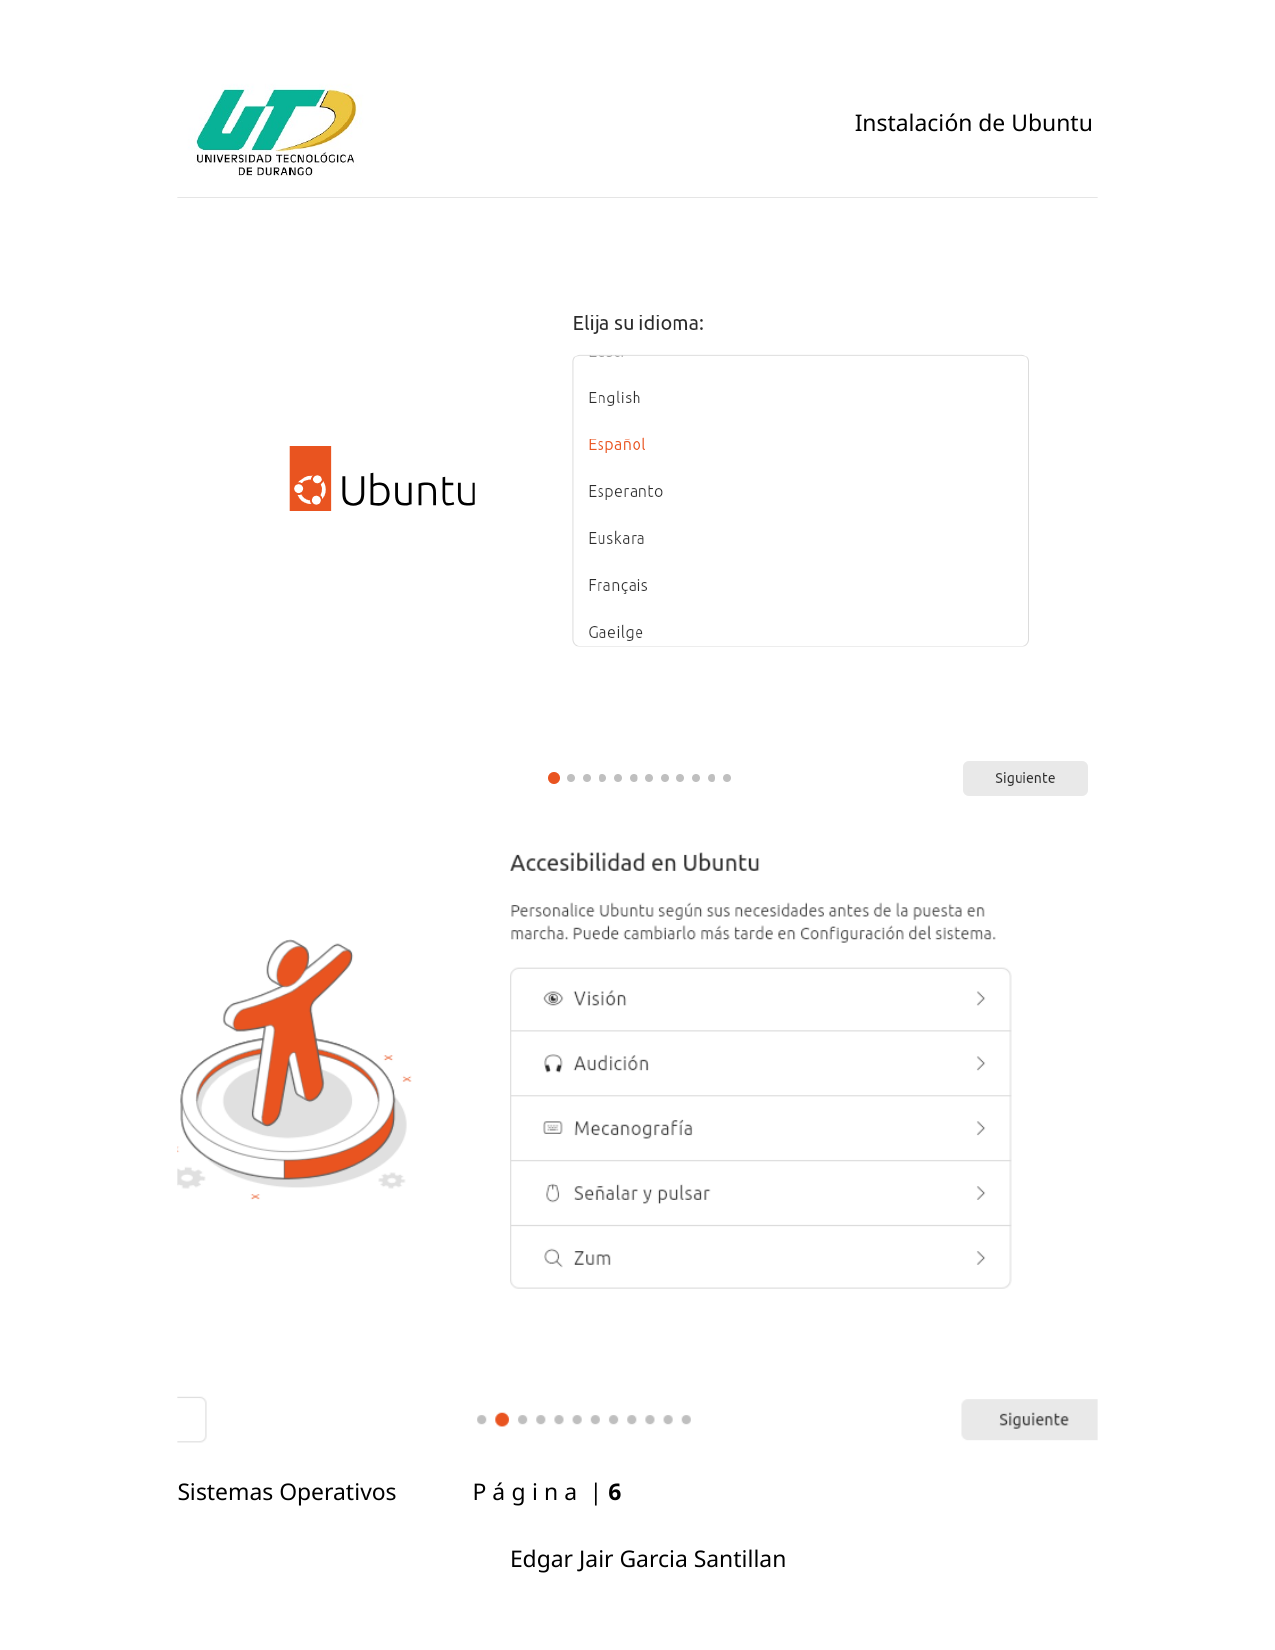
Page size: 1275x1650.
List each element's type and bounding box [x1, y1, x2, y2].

picture [177, 73, 1098, 812]
picture [177, 830, 1098, 1447]
